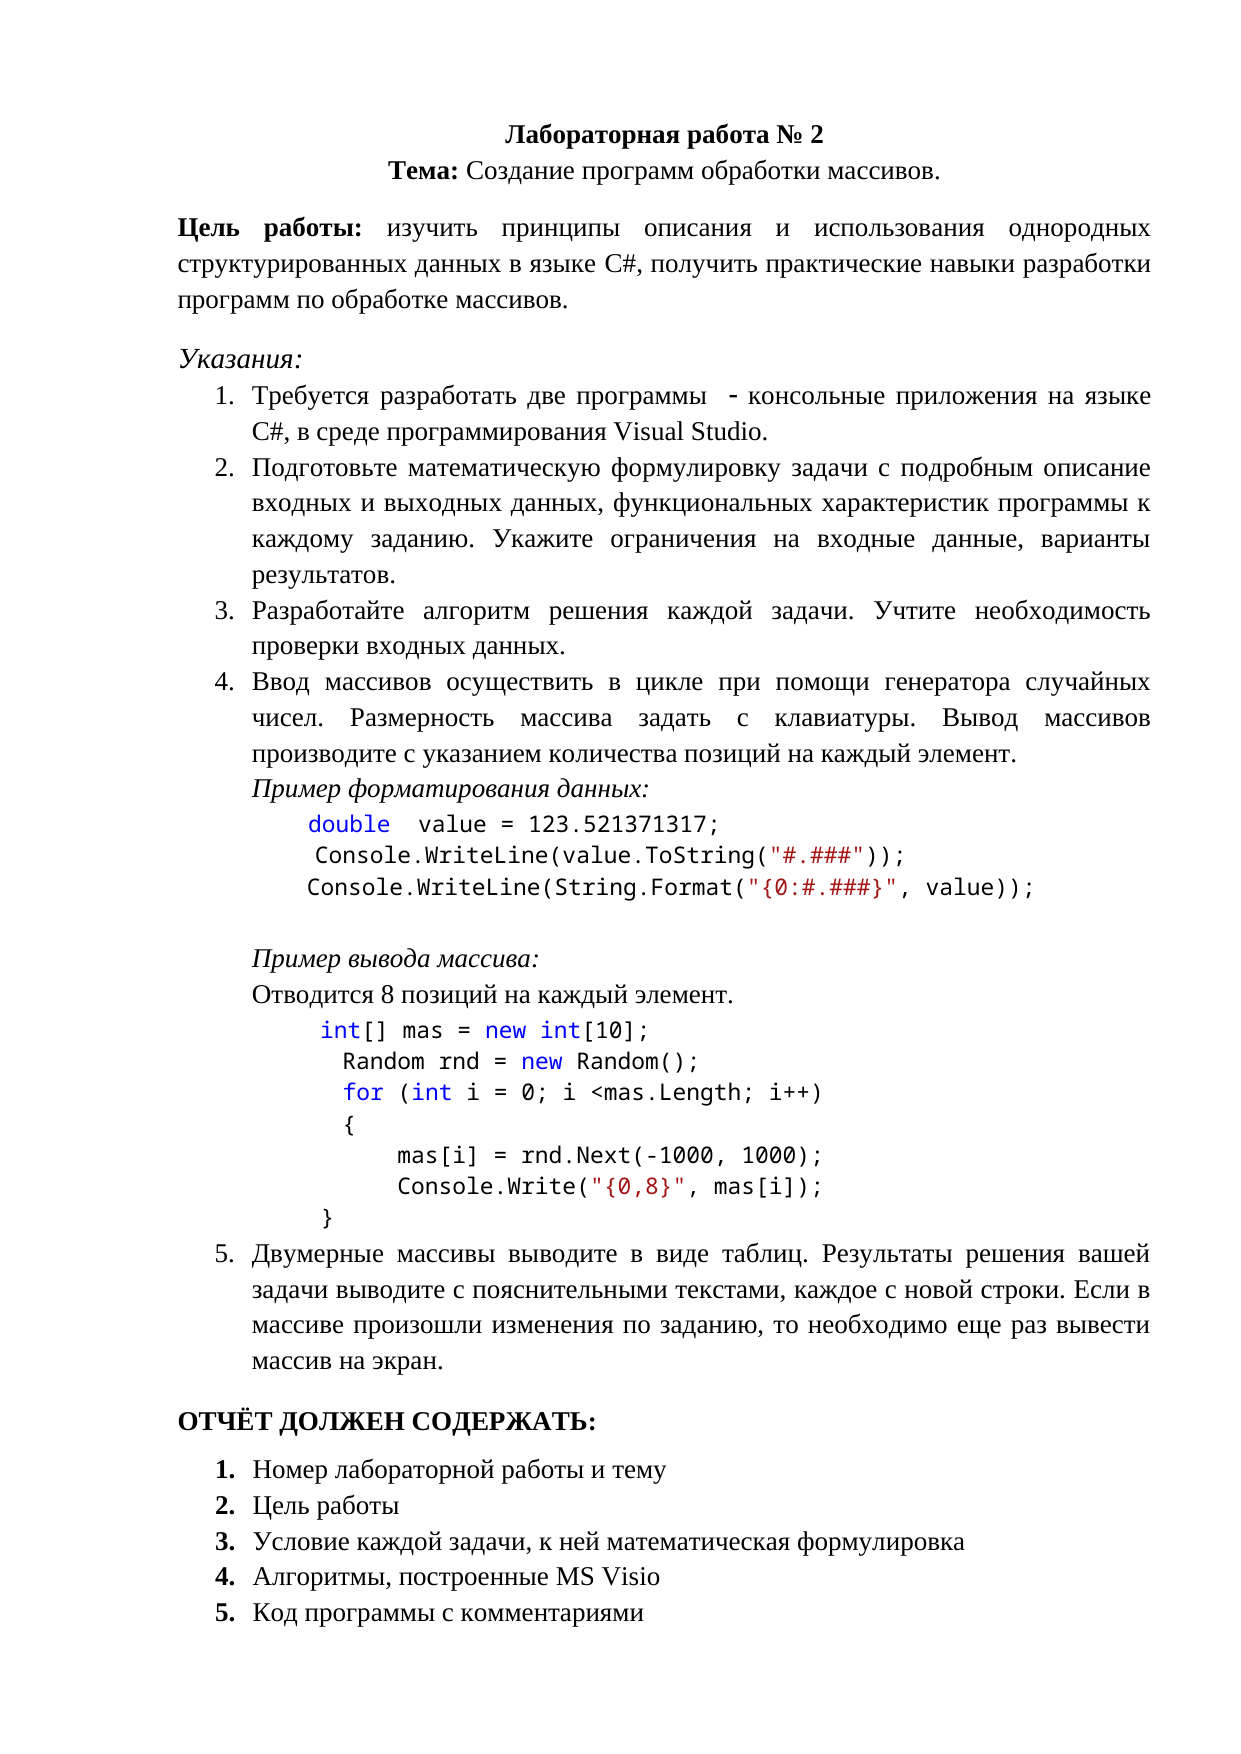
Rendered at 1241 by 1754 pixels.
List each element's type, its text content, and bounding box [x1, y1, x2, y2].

list Код программы с комментариями [215, 1596, 1152, 1627]
list Требуется разработать две программы консольные приложения на языке C#, в среде программирования Visual Studio. [214, 379, 1152, 446]
text Console.WriteLine(value.ToString("#.###")); [177, 839, 1152, 871]
list Алгоритмы, построенные MS Visio [215, 1561, 1152, 1592]
text Тема: Создание программ обработки массивов. [177, 154, 1152, 185]
list Цель работы [215, 1489, 1152, 1520]
text Цель работы: изучить принципы описания и использования однородных структурированных данных в языке C#, получить практические навыки разработки программ по обработке массивов. [177, 212, 1152, 314]
list Пример вывода массива: [252, 942, 1152, 973]
text Console.Write("{0,8}", mas[i]); [177, 1170, 1152, 1201]
list Ввод массивов осуществить в цикле при помощи генератора случайных чисел. Размерность массива задать с клавиатуры. Вывод массивов производите с указанием количества позиций на каждый элемент. [214, 665, 1152, 768]
list Подготовьте математическую формулировку задачи с подробным описание входных и выходных данных, функциональных характеристик программы к каждому заданию. Укажите ограничения на входные данные, варианты результатов. [214, 451, 1152, 589]
text mas[i] = rnd.Next(-1000, 1000); [177, 1139, 1152, 1170]
list Двумерные массивы выводите в виде таблиц. Результаты решения вашей задачи выводите с пояснительными текстами, каждое с новой строки. Если в массиве произошли изменения по заданию, то необходимо еще раз вывести массив на экран. [214, 1237, 1152, 1376]
text for (int i = 0; i <mas.Length; i++) [177, 1076, 1152, 1107]
text ОТЧЁТ ДОЛЖЕН СОДЕРЖАТЬ: [177, 1405, 1152, 1436]
text { [177, 1107, 1152, 1139]
list Разработайте алгоритм решения каждой задачи. Учтите необходимость проверки входных данных. [214, 594, 1152, 661]
list Условие каждой задачи, к ней математическая формулировка [215, 1525, 1152, 1556]
list } [252, 1201, 1152, 1232]
text Random rnd = new Random(); [177, 1045, 1152, 1076]
text Лабораторная работа № 2 [177, 118, 1152, 149]
text double value = 123.521371317; [177, 808, 1152, 839]
list Console.WriteLine(String.Format("{0:#.###}", value)); [252, 871, 1152, 902]
text int[] mas = new int[10]; [177, 1014, 1152, 1045]
text Указания: [177, 341, 1152, 374]
list Пример форматирования данных: [252, 772, 1152, 803]
list Номер лабораторной работы и тему [215, 1453, 1152, 1484]
list Отводится 8 позиций на каждый элемент. [252, 978, 1152, 1009]
